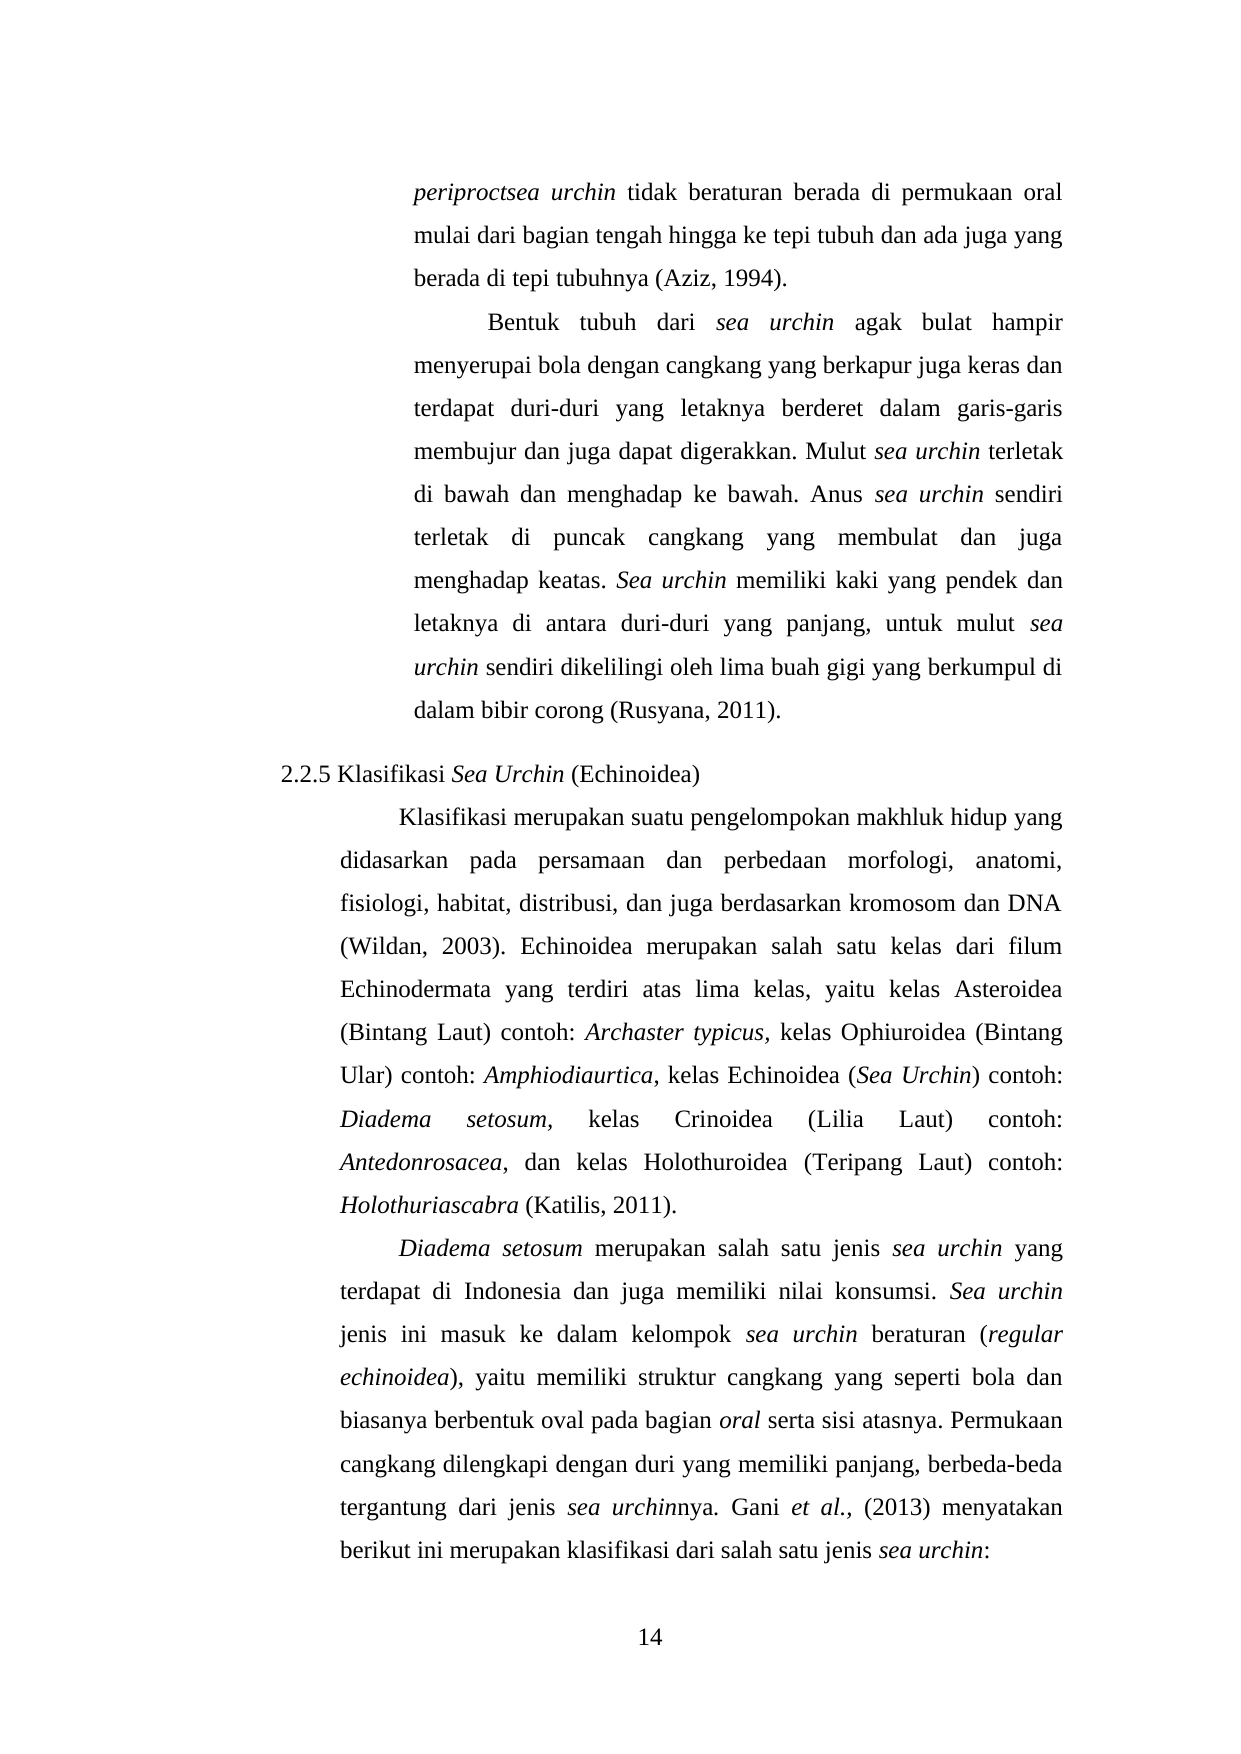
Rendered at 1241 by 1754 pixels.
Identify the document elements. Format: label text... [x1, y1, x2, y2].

subtitle 2.2.5 Klasifikasi Sea Urchin (Echinoidea) [281, 759, 1063, 787]
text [413, 177, 1063, 292]
text Klasifikasi merupakan suatu pengelompokan makhluk hidup yang didasarkan pada persamaan dan perbedaan morfologi, anatomi, fisiologi, habitat, distribusi, dan juga berdasarkan kromosom dan DNA (Wildan, 2003). Echinoidea merupakan salah satu kelas dari filum Echinodermata yang terdiri atas lima kelas, yaitu kelas Asteroidea (Bintang Laut) contoh: Archaster typicus, kelas Ophiuroidea (Bintang Ular) contoh: Amphiodiaurtica, kelas Echinoidea (Sea Urchin) contoh: Diadema setosum, kelas Crinoidea (Lilia Laut) contoh: Antedonrosacea, dan kelas Holothuroidea (Teripang Laut) contoh: Holothuriascabra (Katilis, 2011). [340, 802, 1063, 1219]
text Bentuk tubuh dari sea urchin agak bulat hampir menyerupai bola dengan cangkang yang berkapur juga keras dan terdapat duri-duri yang letaknya berderet dalam garis-garis membujur dan juga dapat digerakkan. Mulut sea urchin terletak di bawah dan menghadap ke bawah. Anus sea urchin sendiri terletak di puncak cangkang yang membulat dan juga menghadap keatas. Sea urchin memiliki kaki yang pendek dan letaknya di antara duri-duri yang panjang, untuk mulut sea urchin sendiri dikelilingi oleh lima buah gigi yang berkumpul di dalam bibir corong (Rusyana, 2011). [413, 307, 1063, 723]
text Diadema setosum merupakan salah satu jenis sea urchin yang terdapat di Indonesia dan juga memiliki nilai konsumsi. Sea urchin jenis ini masuk ke dalam kelompok sea urchin beraturan (regular echinoidea), yaitu memiliki struktur cangkang yang seperti bola dan biasanya berbentuk oval pada bagian oral serta sisi atasnya. Permukaan cangkang dilengkapi dengan duri yang memiliki panjang, berbeda-beda tergantung dari jenis sea urchinnya. Gani et al., (2013) menyatakan berikut ini merupakan klasifikasi dari salah satu jenis sea urchin: [340, 1233, 1063, 1564]
